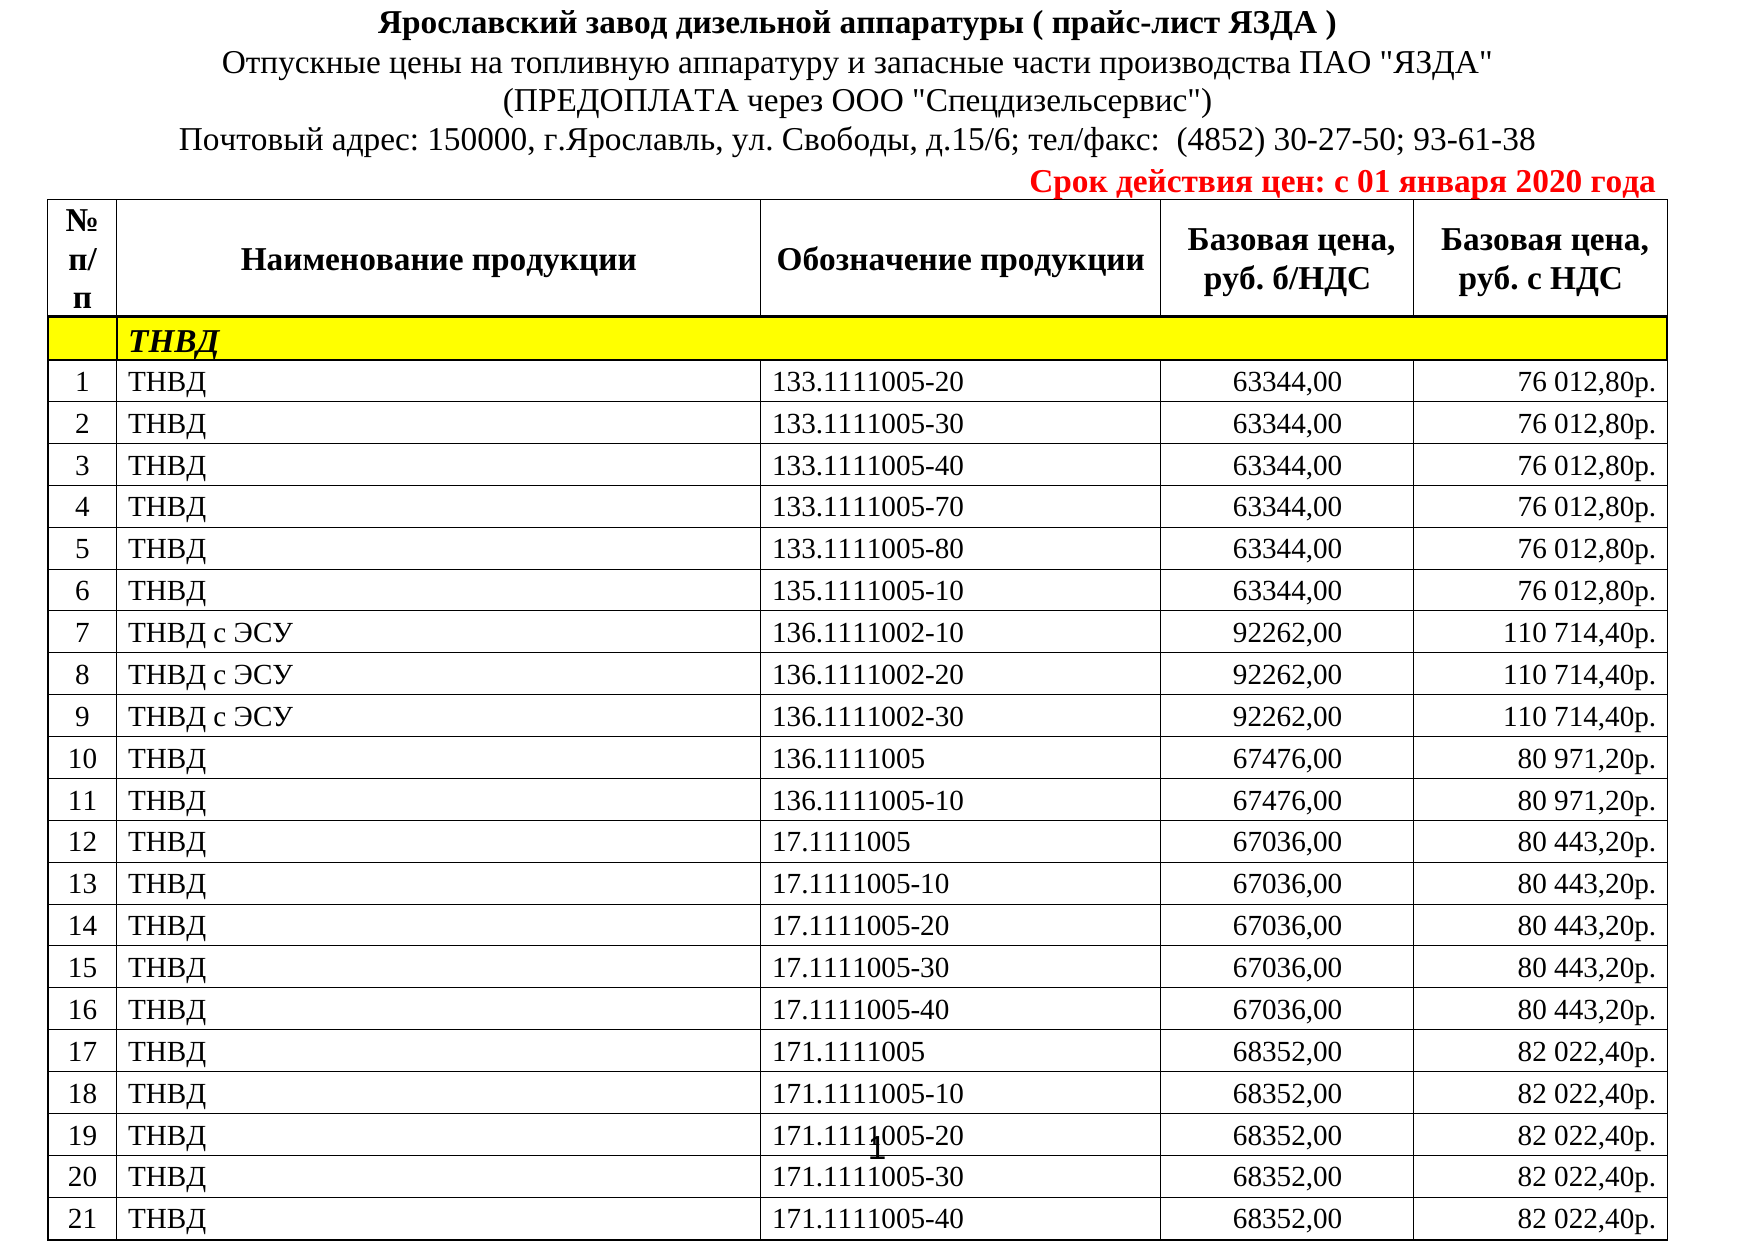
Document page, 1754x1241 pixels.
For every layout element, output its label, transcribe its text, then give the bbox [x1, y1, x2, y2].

table_cell 19 [49, 1114, 116, 1155]
table_cell ТНВД [117, 528, 760, 568]
table_cell 1 [49, 361, 116, 401]
table_cell 76 012,80р. [1414, 361, 1667, 401]
table_cell 16 [49, 988, 116, 1029]
table_cell (ПРЕДОПЛАТА через ООО "Спецдизельсервис") [48, 81, 1667, 119]
table_cell Обозначение продукции [761, 200, 1160, 315]
table_cell 133.1111005-40 [761, 444, 1160, 485]
table_cell ТНВД [117, 570, 760, 610]
table_cell 14 [49, 905, 116, 945]
table_cell Почтовый адрес: 150000, г.Ярославль, ул. Свободы, д.15/6; тел/факс: (4852) 30-27-50; 93-61-38 [48, 119, 1667, 157]
table_cell 63344,00 [1161, 444, 1413, 485]
table_cell ТНВД с ЭСУ [117, 695, 760, 736]
table_cell № п/п [48, 200, 116, 315]
table_cell 82 022,40р. [1414, 1072, 1667, 1113]
table_cell 63344,00 [1161, 486, 1413, 527]
table_cell 80 971,20р. [1414, 737, 1667, 778]
table_cell 63344,00 [1161, 570, 1413, 610]
table_cell [1161, 318, 1414, 359]
table_cell ТНВД [117, 737, 760, 778]
table_cell Базовая цена, руб. б/НДС [1161, 200, 1413, 315]
table_cell ТНВД [117, 1072, 760, 1113]
table_cell 76 012,80р. [1414, 402, 1667, 443]
table_cell 76 012,80р. [1414, 486, 1667, 527]
table_cell 67036,00 [1161, 946, 1413, 987]
table_header Ярославский завод дизельной аппаратуры ( прайс-лист ЯЗДА ) [48, 0, 1667, 42]
table_cell 68352,00 [1161, 1156, 1413, 1197]
table_cell 67476,00 [1161, 779, 1413, 820]
table_cell 136.1111005-10 [761, 779, 1160, 820]
table_cell ТНВД [117, 863, 760, 903]
table_cell 76 012,80р. [1414, 570, 1667, 610]
table_cell 12 [49, 821, 116, 862]
table_cell 76 012,80р. [1414, 528, 1667, 568]
table_cell 17.1111005-10 [761, 863, 1160, 903]
table_cell 171.1111005-10 [761, 1072, 1160, 1113]
table_cell 67036,00 [1161, 821, 1413, 862]
table_cell 63344,00 [1161, 528, 1413, 568]
table_cell 67036,00 [1161, 988, 1413, 1029]
table_cell 133.1111005-20 [761, 361, 1160, 401]
table_cell 67476,00 [1161, 737, 1413, 778]
table_cell 82 022,40р. [1414, 1030, 1667, 1071]
table_cell 20 [49, 1156, 116, 1197]
table_cell 92262,00 [1161, 695, 1413, 736]
table_cell 17.1111005-30 [761, 946, 1160, 987]
table_cell Наименование продукции [117, 200, 760, 315]
table_cell 136.1111002-20 [761, 653, 1160, 694]
table_cell 68352,00 [1161, 1114, 1413, 1155]
table_cell ТНВД [118, 318, 761, 359]
table_cell 11 [49, 779, 116, 820]
table_cell 171.1111005 [761, 1030, 1160, 1071]
table_cell 133.1111005-80 [761, 528, 1160, 568]
table_cell 80 443,20р. [1414, 821, 1667, 862]
table_cell 17.1111005 [761, 821, 1160, 862]
table_cell 82 022,40р. [1414, 1198, 1667, 1238]
table_cell ТНВД [117, 402, 760, 443]
table_cell 82 022,40р. [1414, 1114, 1667, 1155]
table_cell ТНВД [117, 779, 760, 820]
table_cell ТНВД [117, 1114, 760, 1155]
table_cell 110 714,40р. [1414, 653, 1667, 694]
table_cell Базовая цена, руб. с НДС [1414, 200, 1667, 315]
table_cell ТНВД [117, 361, 760, 401]
table_cell ТНВД с ЭСУ [117, 653, 760, 694]
table_cell 171.1111005-30 [761, 1156, 1160, 1197]
table_cell 82 022,40р. [1414, 1156, 1667, 1197]
table_cell 92262,00 [1161, 653, 1413, 694]
table_cell 68352,00 [1161, 1030, 1413, 1071]
table_cell 7 [49, 611, 116, 652]
table_cell ТНВД [117, 988, 760, 1029]
table_cell 80 443,20р. [1414, 905, 1667, 945]
table_cell 4 [49, 486, 116, 527]
table_cell 63344,00 [1161, 361, 1413, 401]
table_cell 9 [49, 695, 116, 736]
table_cell 80 443,20р. [1414, 946, 1667, 987]
table_cell 76 012,80р. [1414, 444, 1667, 485]
table_cell 17.1111005-40 [761, 988, 1160, 1029]
table_cell 171.1111005-20 [761, 1114, 1160, 1155]
table_cell 8 [49, 653, 116, 694]
table_cell 13 [49, 863, 116, 903]
table_cell 67036,00 [1161, 905, 1413, 945]
table_cell 136.1111002-10 [761, 611, 1160, 652]
table_cell 17.1111005-20 [761, 905, 1160, 945]
table_cell 21 [49, 1198, 116, 1238]
table_cell 18 [49, 1072, 116, 1113]
table_cell [1414, 318, 1666, 359]
table_cell 5 [49, 528, 116, 568]
table_cell 17 [49, 1030, 116, 1071]
table_cell 80 443,20р. [1414, 988, 1667, 1029]
table_cell 6 [49, 570, 116, 610]
table_cell 63344,00 [1161, 402, 1413, 443]
table_cell ТНВД [117, 1198, 760, 1238]
table_cell 68352,00 [1161, 1072, 1413, 1113]
table_cell Отпускные цены на топливную аппаратуру и запасные части производства ПАО "ЯЗДА" [48, 42, 1667, 81]
table_cell 80 971,20р. [1414, 779, 1667, 820]
table_cell 15 [49, 946, 116, 987]
table_cell ТНВД [117, 444, 760, 485]
table_cell 171.1111005-40 [761, 1198, 1160, 1238]
table_cell 3 [49, 444, 116, 485]
table_cell 136.1111005 [761, 737, 1160, 778]
table_cell ТНВД [117, 486, 760, 527]
table_cell 80 443,20р. [1414, 863, 1667, 903]
table_cell 10 [49, 737, 116, 778]
table_cell 68352,00 [1161, 1198, 1413, 1238]
table_cell 133.1111005-70 [761, 486, 1160, 527]
table_cell [761, 318, 1161, 359]
table_cell ТНВД [117, 821, 760, 862]
table_cell 2 [49, 402, 116, 443]
table_cell ТНВД [117, 905, 760, 945]
table_cell 133.1111005-30 [761, 402, 1160, 443]
table_cell ТНВД [117, 1030, 760, 1071]
table_cell 135.1111005-10 [761, 570, 1160, 610]
table_cell 136.1111002-30 [761, 695, 1160, 736]
table_cell 110 714,40р. [1414, 695, 1667, 736]
table_cell 92262,00 [1161, 611, 1413, 652]
table_cell ТНВД с ЭСУ [117, 611, 760, 652]
table_cell 110 714,40р. [1414, 611, 1667, 652]
table_cell 67036,00 [1161, 863, 1413, 903]
table_cell ТНВД [117, 946, 760, 987]
table_cell [49, 318, 116, 359]
table_cell ТНВД [117, 1156, 760, 1197]
table_cell Срок действия цен: с 01 января 2020 года [48, 157, 1667, 199]
